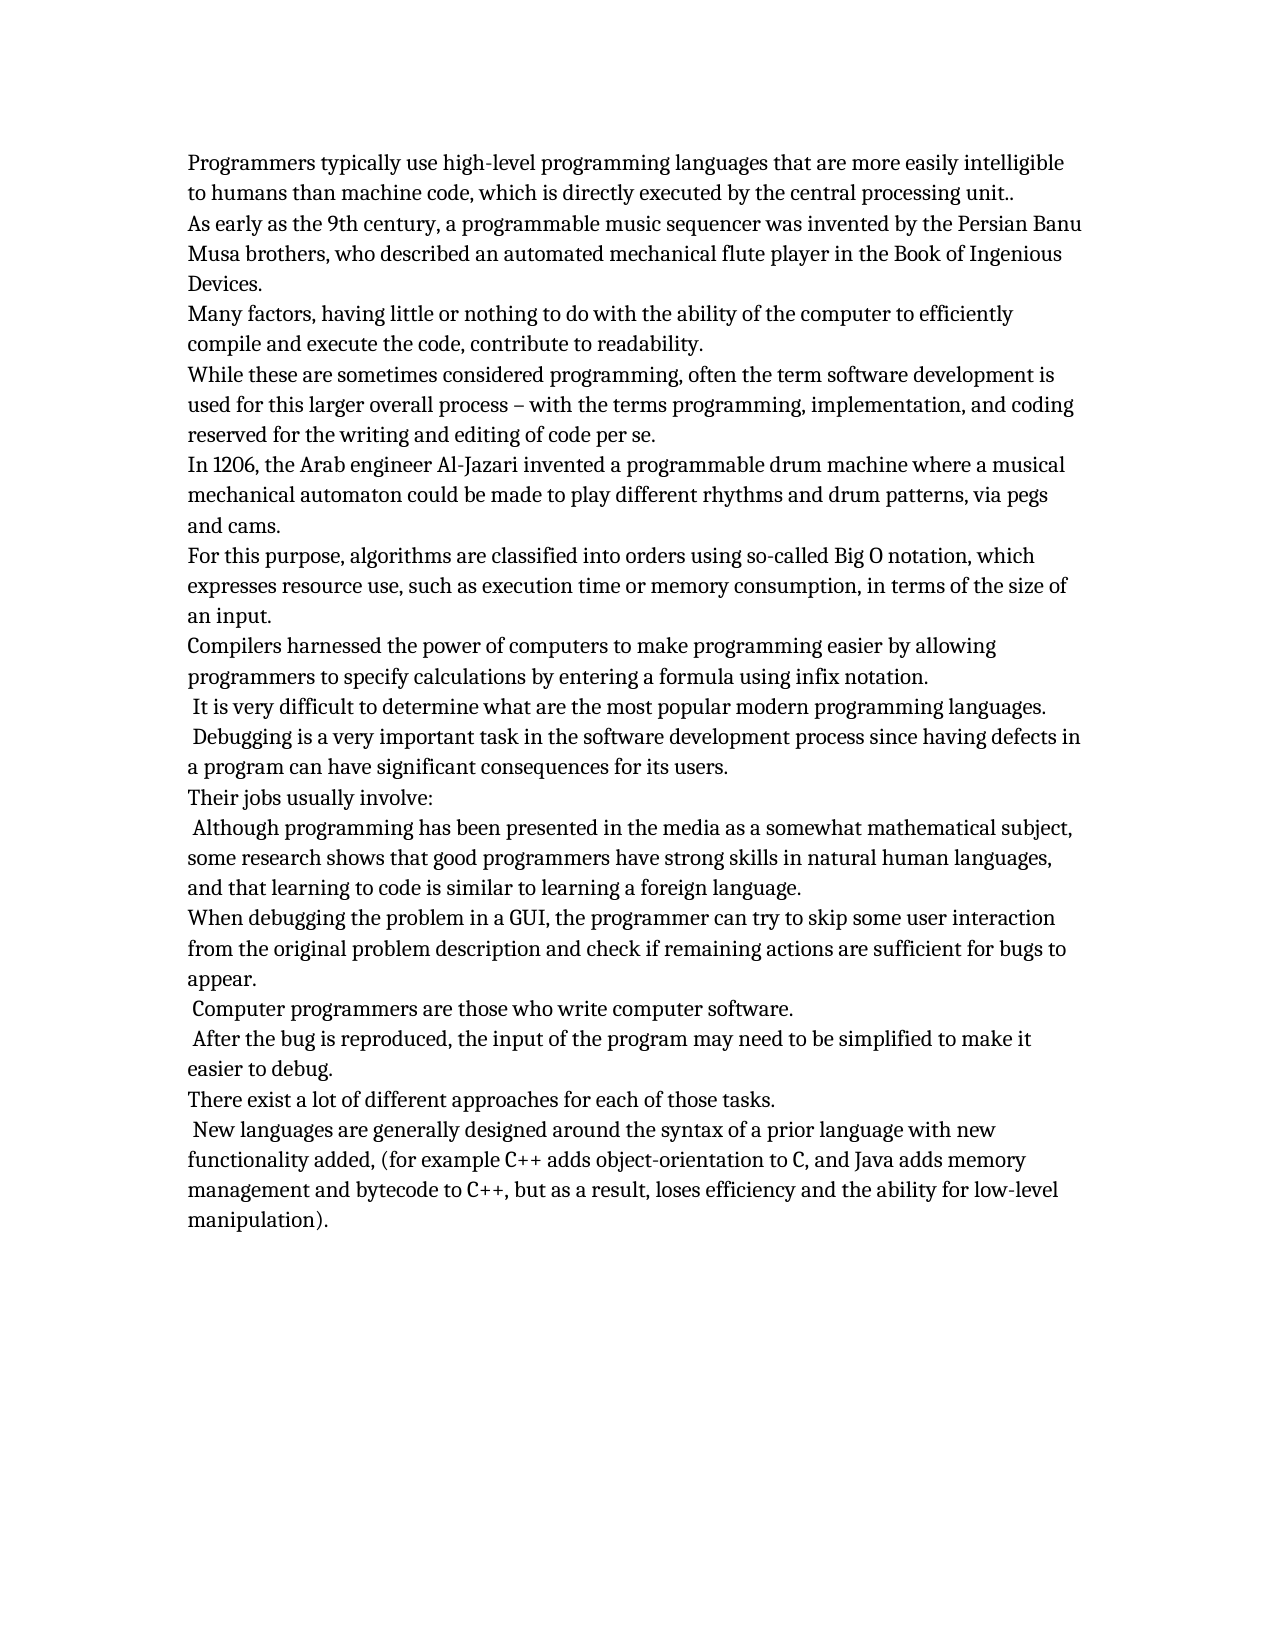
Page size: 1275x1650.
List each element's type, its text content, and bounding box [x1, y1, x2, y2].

text Programmers typically use high-level programming languages that are more easily intelligible to humans than machine code, which is directly executed by the central processing unit.. As early as the 9th century, a programmable music sequencer was invented by the Persian Banu Musa brothers, who described an automated mechanical flute player in the Book of Ingenious Devices. Many factors, having little or nothing to do with the ability of the computer to efficiently compile and execute the code, contribute to readability. While these are sometimes considered programming, often the term software development is used for this larger overall process – with the terms programming, implementation, and coding reserved for the writing and editing of code per se. In 1206, the Arab engineer Al-Jazari invented a programmable drum machine where a musical mechanical automaton could be made to play different rhythms and drum patterns, via pegs and cams. For this purpose, algorithms are classified into orders using so-called Big O notation, which expresses resource use, such as execution time or memory consumption, in terms of the size of an input. Compilers harnessed the power of computers to make programming easier by allowing programmers to specify calculations by entering a formula using infix notation. It is very difficult to determine what are the most popular modern programming languages. Debugging is a very important task in the software development process since having defects in a program can have significant consequences for its users. Their jobs usually involve: Although programming has been presented in the media as a somewhat mathematical subject, some research shows that good programmers have strong skills in natural human languages, and that learning to code is similar to learning a foreign language. When debugging the problem in a GUI, the programmer can try to skip some user interaction from the original problem description and check if remaining actions are sufficient for bugs to appear. Computer programmers are those who write computer software. After the bug is reproduced, the input of the program may need to be simplified to make it easier to debug. There exist a lot of different approaches for each of those tasks. New languages are generally designed around the syntax of a prior language with new functionality added, (for example C++ adds object-orientation to C, and Java adds memory management and bytecode to C++, but as a result, loses efficiency and the ability for low-level manipulation). [187, 150, 1087, 1234]
